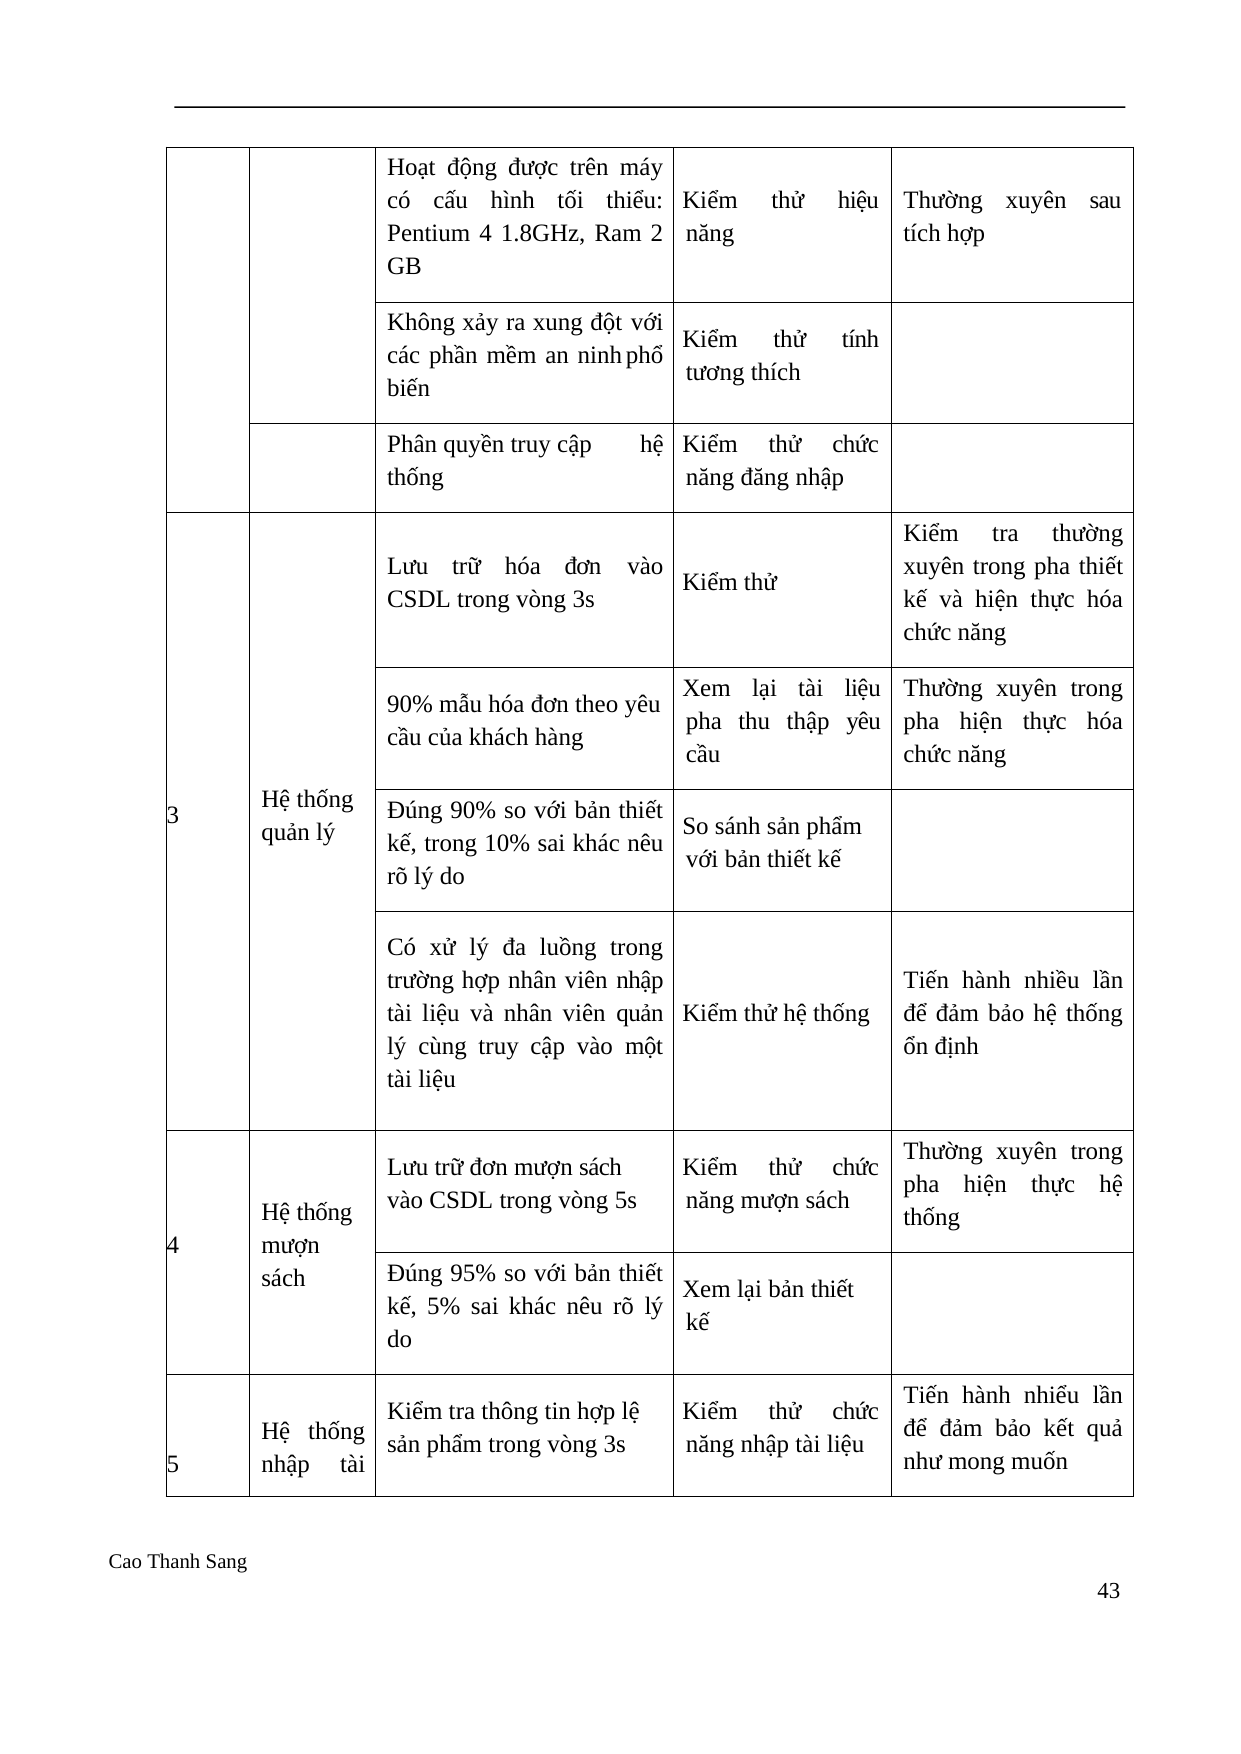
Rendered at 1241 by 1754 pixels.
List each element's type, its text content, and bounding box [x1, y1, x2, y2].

table_cell Kiểm thử chức năng nhập tài liệu [674, 1375, 891, 1496]
table_cell Kiểm thử tính tương thích [674, 303, 891, 423]
table_cell Hệ thống quản lý [250, 513, 375, 1130]
table_cell Kiểm tra thông tin hợp lệ sản phẩm trong vòng 3s [376, 1375, 673, 1496]
table_cell 3 [167, 513, 249, 1130]
table_cell [892, 1253, 1133, 1374]
table_cell 4 [167, 1131, 249, 1374]
table_cell So sánh sản phẩm với bản thiết kế [674, 790, 891, 911]
table_cell Thường xuyên trong pha hiện thực hệ thống [892, 1131, 1133, 1252]
table_cell Có xử lý đa luồng trong trường hợp nhân viên nhập tài liệu và nhân viên quản lý cùng truy cập vào một tài liệu [376, 912, 673, 1130]
table_cell vào [623, 513, 673, 667]
table_cell Hệ thống mượn sách [250, 1131, 375, 1374]
table_cell Lưu trữ hóa đơn CSDL trong vòng 3s [376, 513, 623, 667]
table_cell [250, 424, 375, 512]
table_cell hệ [623, 424, 673, 512]
table_cell Kiểm thử chức năng mượn sách [674, 1131, 891, 1252]
table_cell Tiến hành nhiều lần để đảm bảo hệ thống ổn định [892, 912, 1133, 1130]
table_cell với phổ [623, 303, 673, 423]
table_cell Phân quyền truy cập thống [376, 424, 623, 512]
table_cell Xem lại bản thiết kế [674, 1253, 891, 1374]
table_cell Đúng 90% so với bản thiết kế, trong 10% sai khác nêu rõ lý do [376, 790, 673, 911]
table_cell Kiểm thử hệ thống [674, 912, 891, 1130]
table_cell 90% mẫu hóa đơn theo yêu cầu của khách hàng [376, 668, 673, 789]
table_cell [892, 303, 1133, 423]
table_cell Đúng 95% so với bản thiết kế, 5% sai khác nêu rõ lý do [376, 1253, 673, 1374]
table_cell 5 [167, 1375, 249, 1496]
table_cell [892, 424, 1133, 512]
table_cell Kiểm thử chức năng đăng nhập [674, 424, 891, 512]
table_cell Lưu trữ đơn mượn sách vào CSDL trong vòng 5s [376, 1131, 673, 1252]
table_cell Kiểm tra thường xuyên trong pha thiết kế và hiện thực hóa chức năng [892, 513, 1133, 667]
table_header Thường xuyên sau tích hợp [892, 148, 1133, 302]
table_header Hoạt động được trên máy có cấu hình tối thiểu: Pentium 4 1.8GHz, Ram 2 GB [376, 148, 673, 302]
table_cell Tiến hành nhiểu lần để đảm bảo kết quả như mong muốn [892, 1375, 1133, 1496]
table_cell Không xảy ra xung đột các phần mềm an ninh biến [376, 303, 623, 423]
table_header Kiểm thử hiệu năng [674, 148, 891, 302]
table_header [250, 148, 375, 423]
table_cell Thường xuyên trong pha hiện thực hóa chức năng [892, 668, 1133, 789]
table_cell [892, 790, 1133, 911]
table_header [167, 148, 249, 512]
table_cell Kiểm thử [674, 513, 891, 667]
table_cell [250, 1375, 375, 1496]
table_cell Xem lại tài liệu pha thu thập yêu cầu [674, 668, 891, 789]
